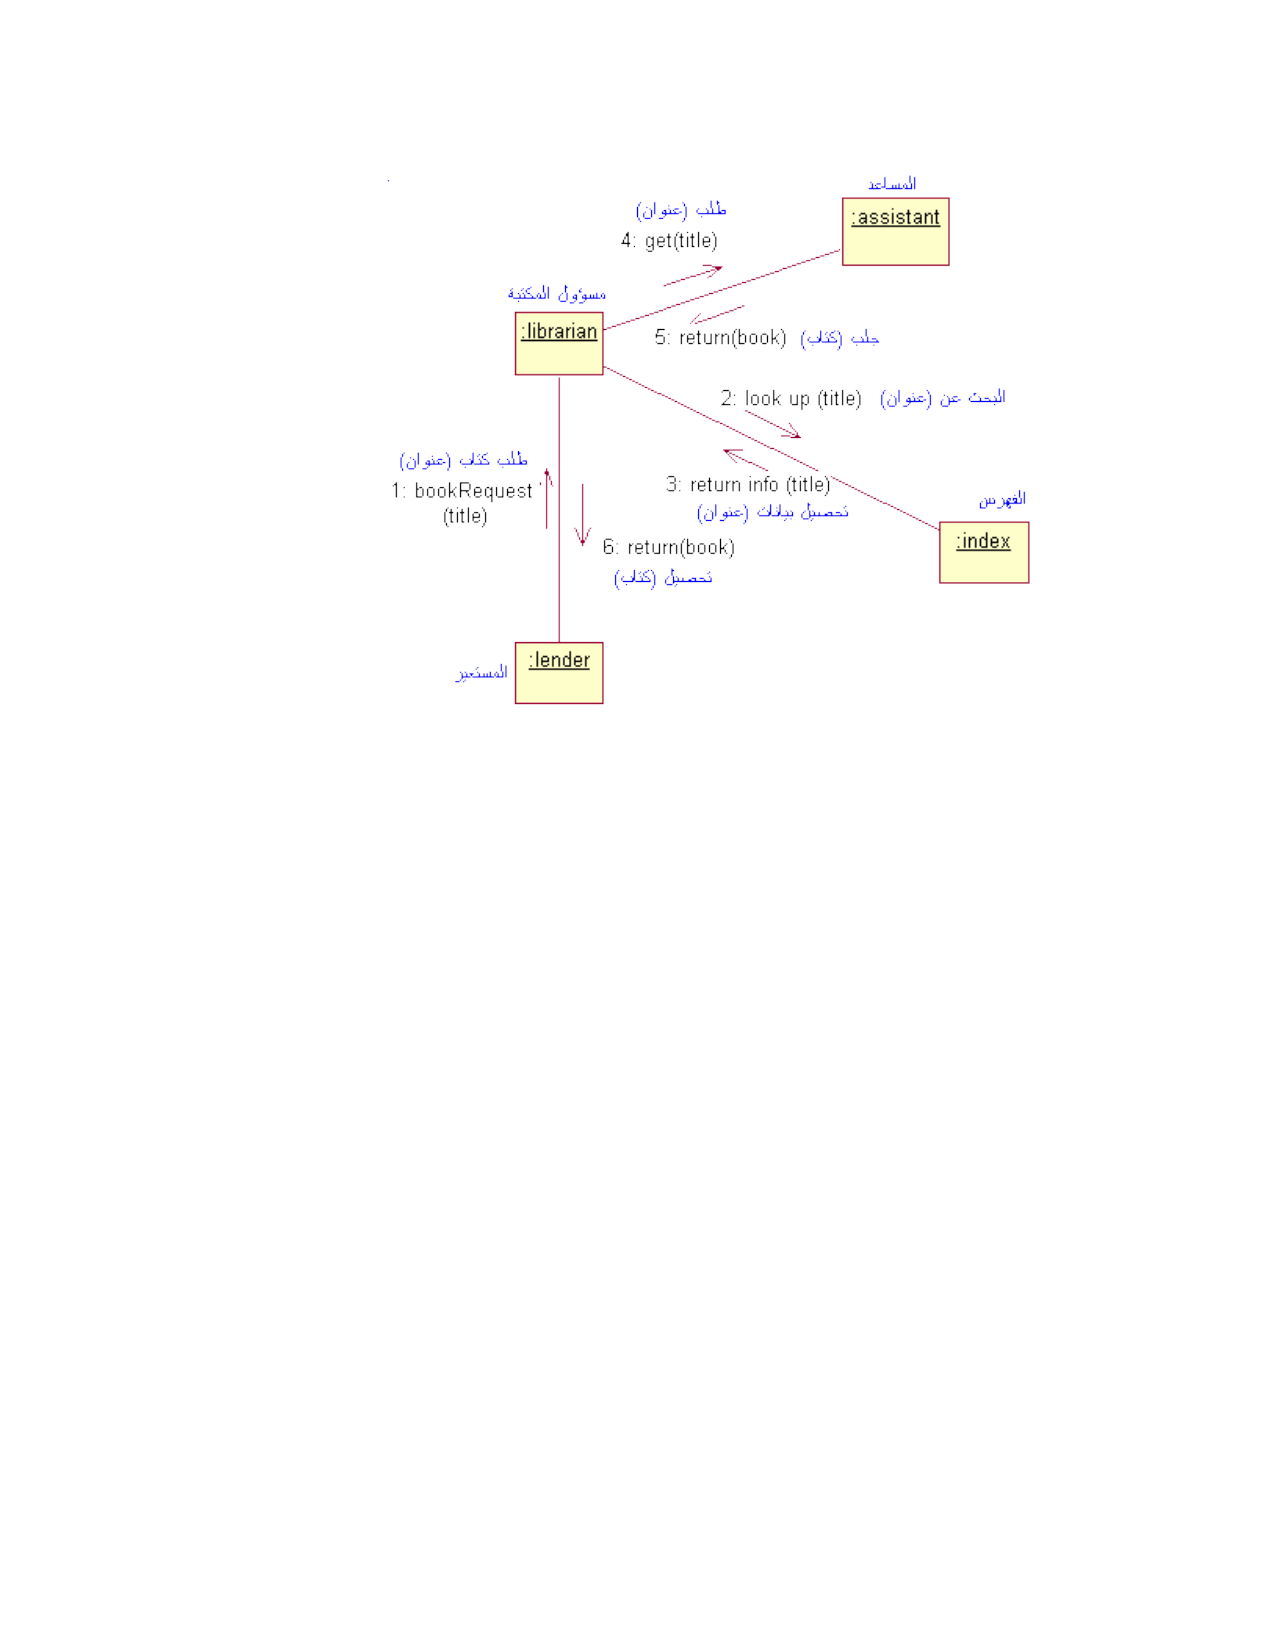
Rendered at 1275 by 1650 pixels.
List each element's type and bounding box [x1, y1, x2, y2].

picture [352, 149, 1088, 725]
